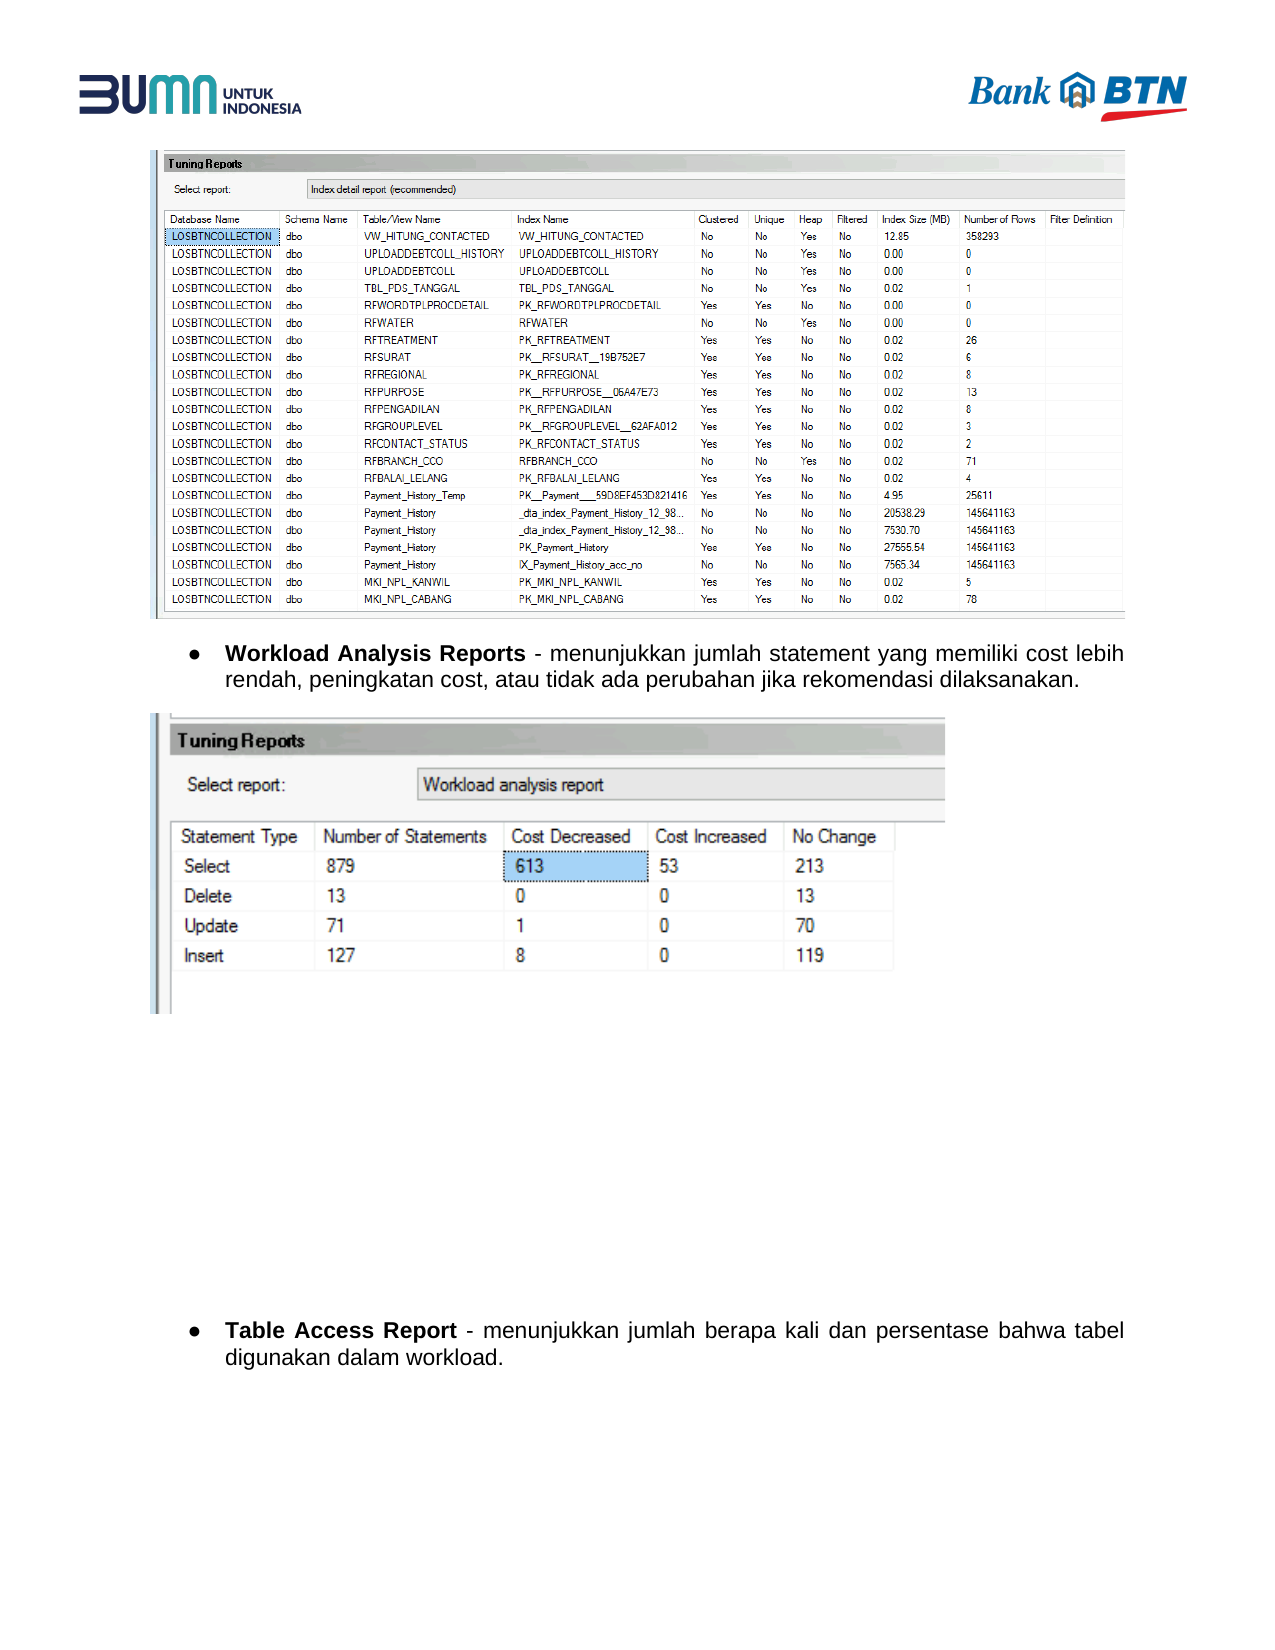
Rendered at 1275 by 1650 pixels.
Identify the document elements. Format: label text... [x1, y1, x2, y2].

picture [150, 713, 946, 1014]
list Table Access Report - menunjukkan jumlah berapa kali dan persentase bahwa tabel digunakan dalam workload. [187, 1317, 1125, 1370]
picture [79, 75, 302, 114]
list Workload Analysis Reports - menunjukkan jumlah statement yang memiliki cost lebih rendah, peningkatan cost, atau tidak ada perubahan jika rekomendasi dilaksanakan. [187, 639, 1125, 692]
picture [150, 39, 1204, 619]
